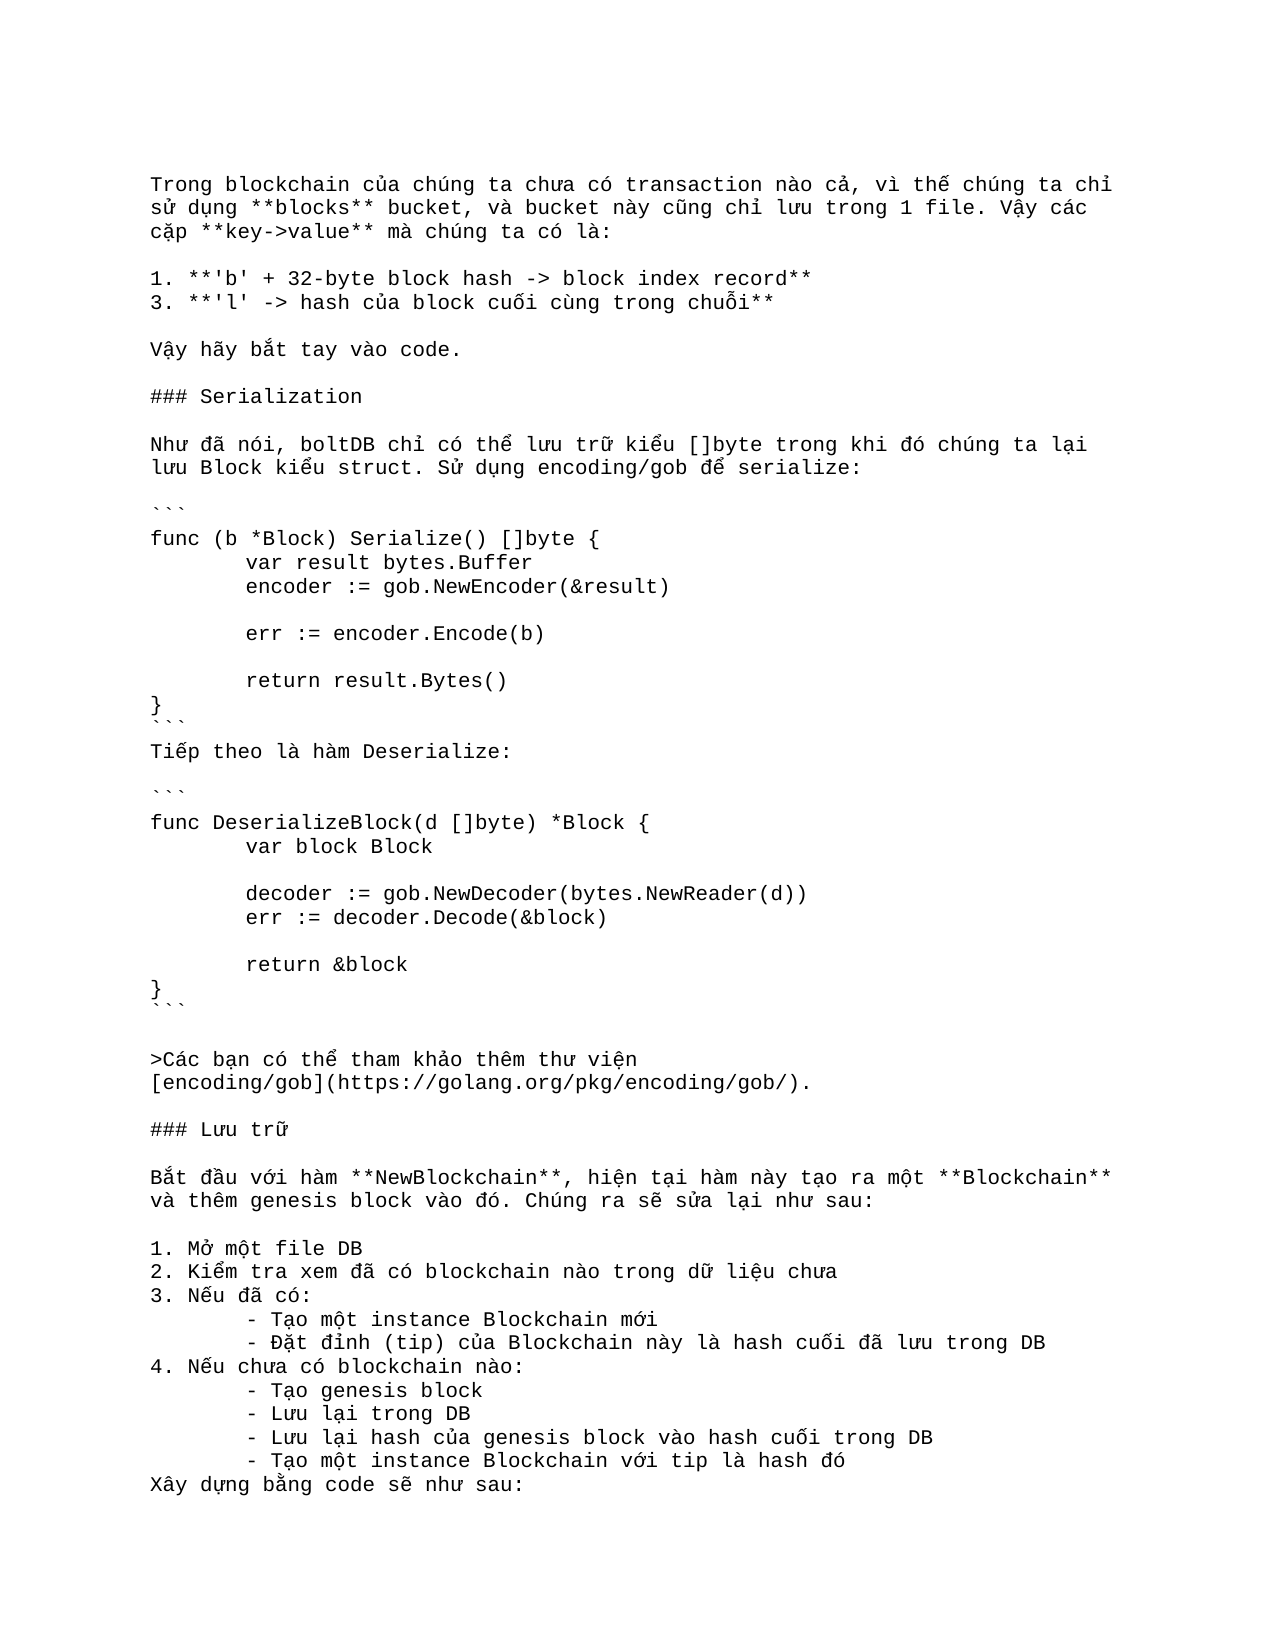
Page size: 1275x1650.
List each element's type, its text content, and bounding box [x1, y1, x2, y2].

text } [150, 978, 1125, 1001]
text Trong blockchain của chúng ta chưa có transaction nào cả, vì thế chúng ta chỉ sử dụng **blocks** bucket, và bucket này cũng chỉ lưu trong 1 file. Vậy các cặp **key->value** mà chúng ta có là: [150, 174, 1125, 244]
text decoder := gob.NewDecoder(bytes.NewReader(d)) [150, 883, 1125, 907]
text 1. Mở một file DB [150, 1238, 1125, 1261]
text - Đặt đỉnh (tip) của Blockchain này là hash cuối đã lưu trong DB [150, 1332, 1125, 1356]
text } [150, 694, 1125, 717]
text ``` [150, 505, 1125, 528]
text var block Block [150, 836, 1125, 859]
text 3. Nếu đã có: [150, 1285, 1125, 1309]
text - Tạo một instance Blockchain với tip là hash đó [150, 1451, 1125, 1474]
text Xây dựng bằng code sẽ như sau: [150, 1474, 1125, 1498]
text ### Serialization [150, 386, 1125, 410]
text >Các bạn có thể tham khảo thêm thư viện [encoding/gob](https://golang.org/pkg/encoding/gob/). [150, 1048, 1125, 1096]
text ``` [150, 788, 1125, 812]
text encoder := gob.NewEncoder(&result) [150, 576, 1125, 599]
text Bắt đầu với hàm **NewBlockchain**, hiện tại hàm này tạo ra một **Blockchain** và thêm genesis block vào đó. Chúng ra sẽ sửa lại như sau: [150, 1167, 1125, 1214]
text 4. Nếu chưa có blockchain nào: [150, 1356, 1125, 1379]
text 2. Kiểm tra xem đã có blockchain nào trong dữ liệu chưa [150, 1261, 1125, 1285]
text Như đã nói, boltDB chỉ có thể lưu trữ kiểu []byte trong khi đó chúng ta lại lưu Block kiểu struct. Sử dụng encoding/gob để serialize: [150, 434, 1125, 481]
text 1. **'b' + 32-byte block hash -> block index record** [150, 268, 1125, 292]
text err := decoder.Decode(&block) [150, 907, 1125, 930]
text - Lưu lại hash của genesis block vào hash cuối trong DB [150, 1427, 1125, 1451]
text var result bytes.Buffer [150, 552, 1125, 576]
text 3. **'l' -> hash của block cuối cùng trong chuỗi** [150, 292, 1125, 316]
text return &block [150, 954, 1125, 978]
text func (b *Block) Serialize() []byte { [150, 528, 1125, 552]
text - Tạo một instance Blockchain mới [150, 1309, 1125, 1332]
text Vậy hãy bắt tay vào code. [150, 339, 1125, 363]
text Tiếp theo là hàm Deserialize: [150, 741, 1125, 765]
text return result.Bytes() [150, 670, 1125, 694]
text - Tạo genesis block [150, 1379, 1125, 1403]
text ``` [150, 1001, 1125, 1025]
text - Lưu lại trong DB [150, 1403, 1125, 1427]
text func DeserializeBlock(d []byte) *Block { [150, 812, 1125, 836]
text ### Lưu trữ [150, 1119, 1125, 1143]
text err := encoder.Encode(b) [150, 623, 1125, 647]
text ``` [150, 717, 1125, 741]
